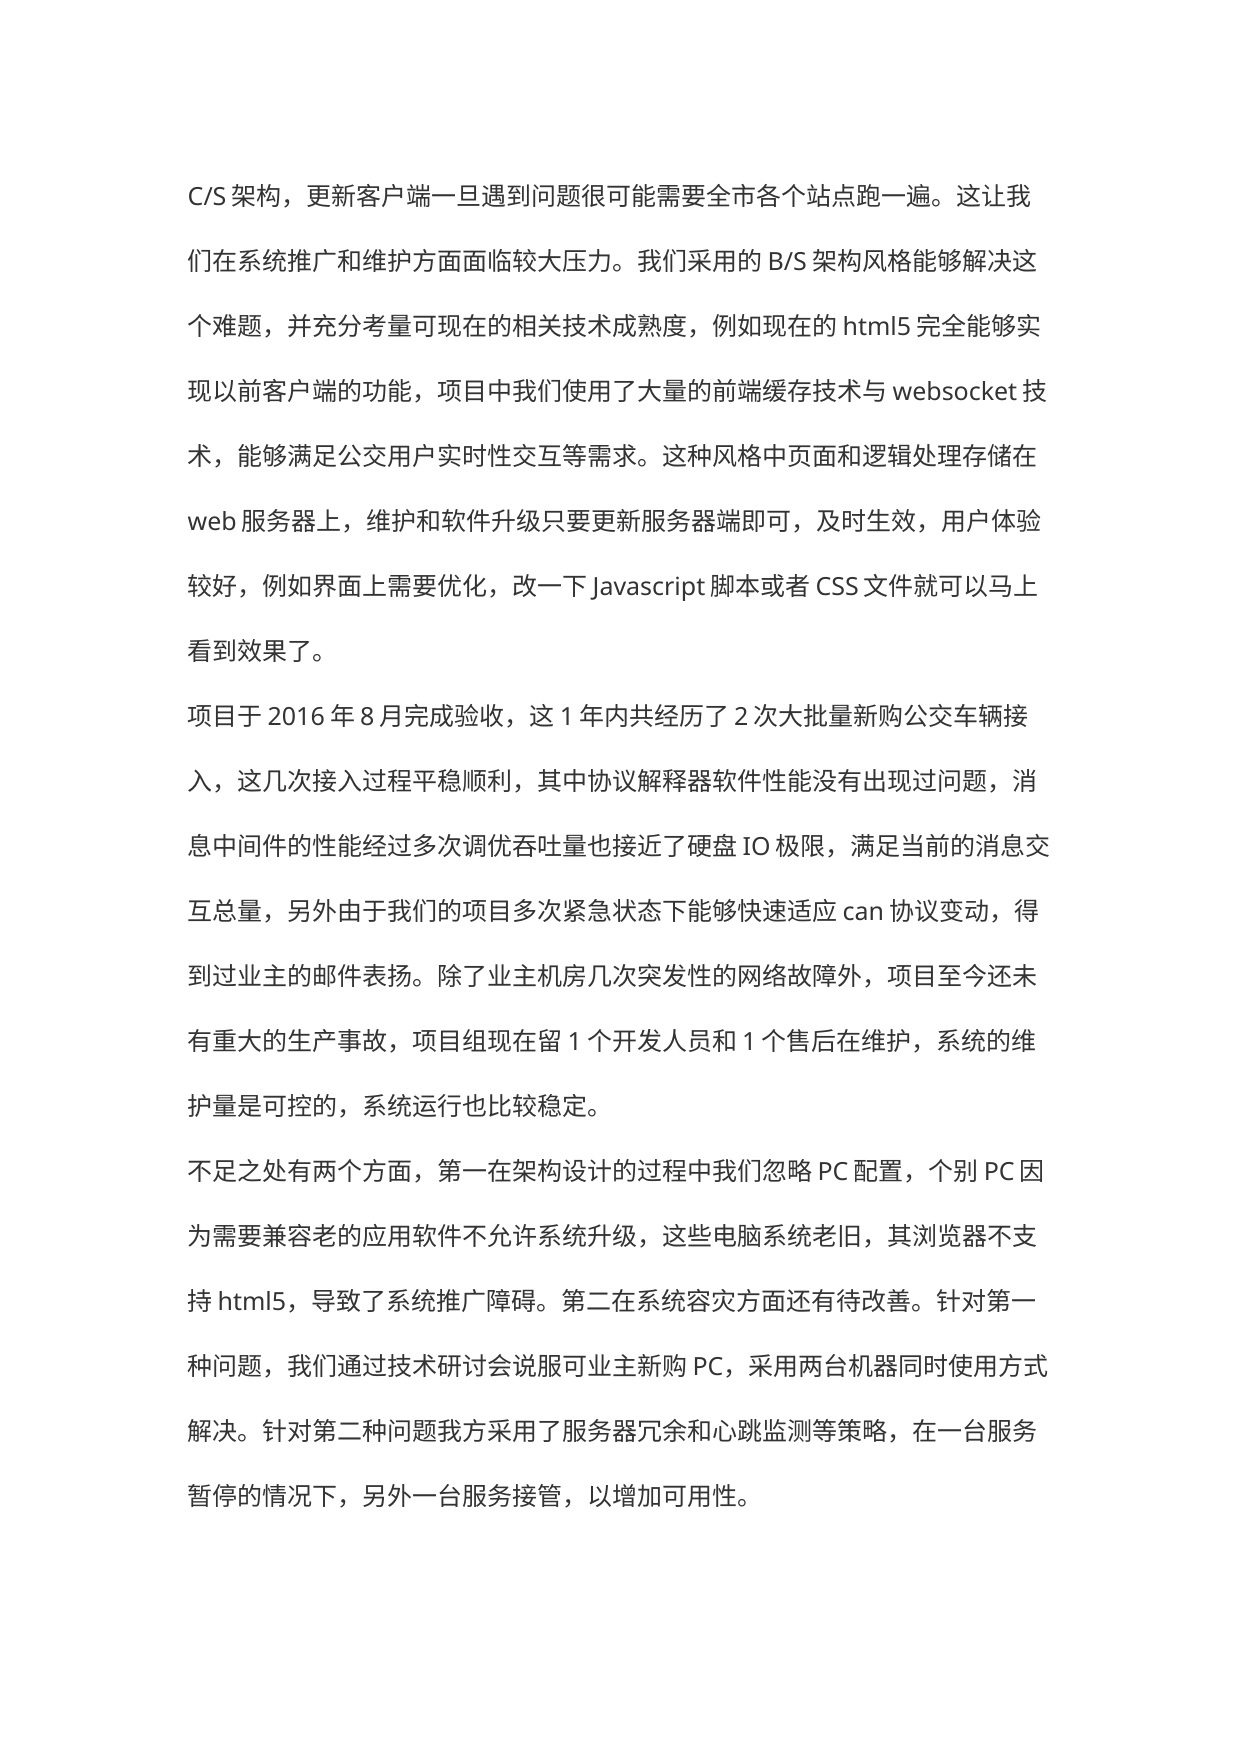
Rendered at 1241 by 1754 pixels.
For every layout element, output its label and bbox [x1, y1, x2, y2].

text [187, 162, 1053, 1527]
